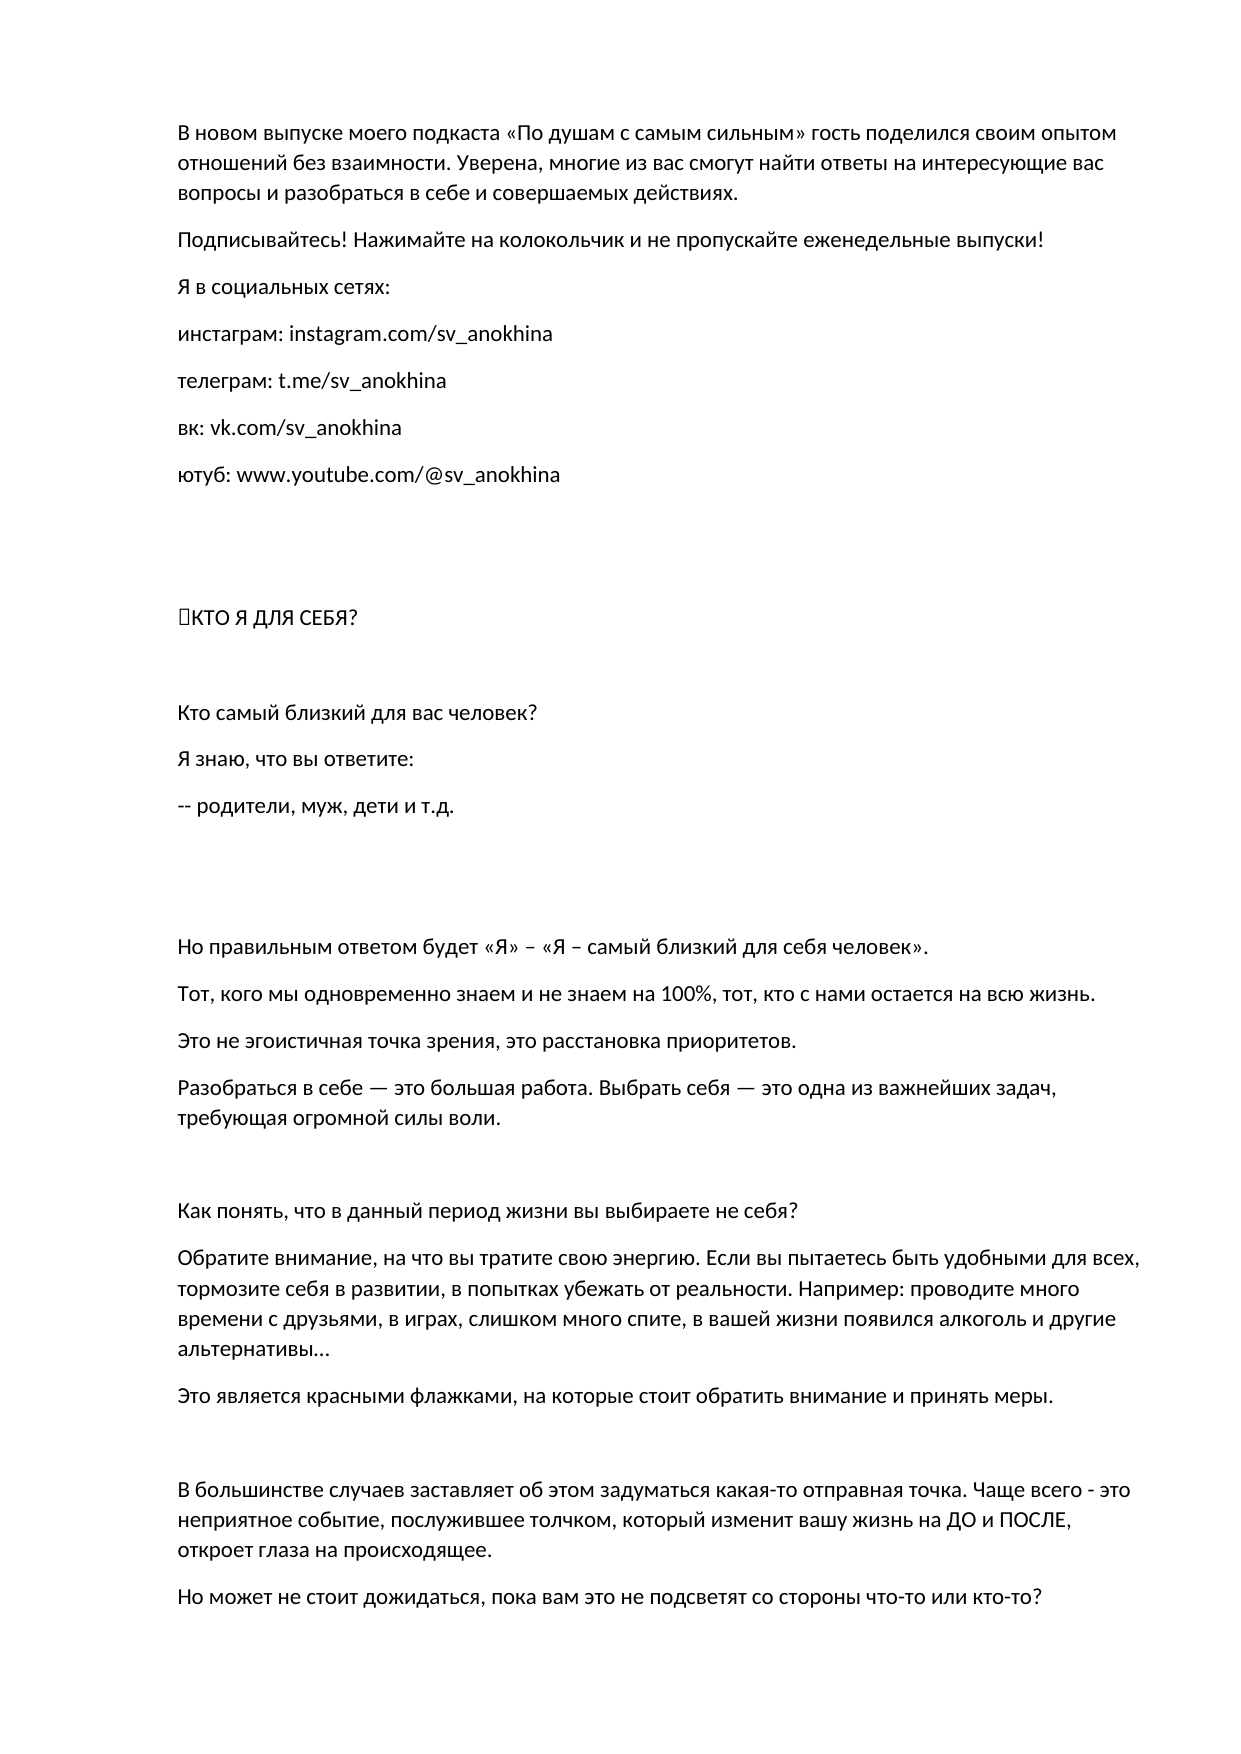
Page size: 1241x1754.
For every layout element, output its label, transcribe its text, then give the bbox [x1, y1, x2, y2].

text Тот, кого мы одновременно знаем и не знаем на 100%, тот, кто с нами остается на всю жизнь. [177, 979, 1152, 1007]
text Я в социальных сетях: [177, 272, 1152, 300]
text Кто самый близкий для вас человек? [177, 698, 1152, 726]
text Как понять, что в данный период жизни вы выбираете не себя? [177, 1197, 1152, 1225]
text Это является красными флажками, на которые стоит обратить внимание и принять меры. [177, 1381, 1152, 1409]
text 📌КТО Я ДЛЯ СЕБЯ? [177, 600, 1152, 632]
text Это не эгоистичная точка зрения, это расстановка приоритетов. [177, 1026, 1152, 1054]
text Обратите внимание, на что вы тратите свою энергию. Если вы пытаетесь быть удобными для всех, тормозите себя в развитии, в попытках убежать от реальности. Например: проводите много времени с друзьями, в играх, слишком много спите, в вашей жизни появился алкоголь и другие альтернативы… [177, 1243, 1152, 1362]
text Но может не стоит дожидаться, пока вам это не подсветят со стороны что-то или кто-то? [177, 1582, 1152, 1610]
text ютуб: www.youtube.com/@sv_anokhina [177, 460, 1152, 488]
text Но правильным ответом будет «Я» – «Я – самый близкий для себя человек». [177, 932, 1152, 960]
text В большинстве случаев заставляет об этом задуматься какая-то отправная точка. Чаще всего - это неприятное событие, послужившее толчком, который изменит вашу жизнь на ДО и ПОСЛЕ, откроет глаза на происходящее. [177, 1475, 1152, 1563]
text телеграм: t.me/sv_anokhina [177, 366, 1152, 394]
text В новом выпуске моего подкаста «По душам с самым сильным» гость поделился своим опытом отношений без взаимности. Уверена, многие из вас смогут найти ответы на интересующие вас вопросы и разобраться в себе и совершаемых действиях. [177, 118, 1152, 207]
text вк: vk.com/sv_anokhina [177, 413, 1152, 441]
text -- родители, муж, дети и т.д. [177, 791, 1152, 819]
text Подписывайтесь! Нажимайте на колокольчик и не пропускайте еженедельные выпуски! [177, 225, 1152, 253]
text Разобраться в себе — это большая работа. Выбрать себя — это одна из важнейших задач, требующая огромной силы воли. [177, 1073, 1152, 1131]
text инстаграм: instagram.com/sv_anokhina [177, 319, 1152, 347]
text Я знаю, что вы ответите: [177, 744, 1152, 773]
